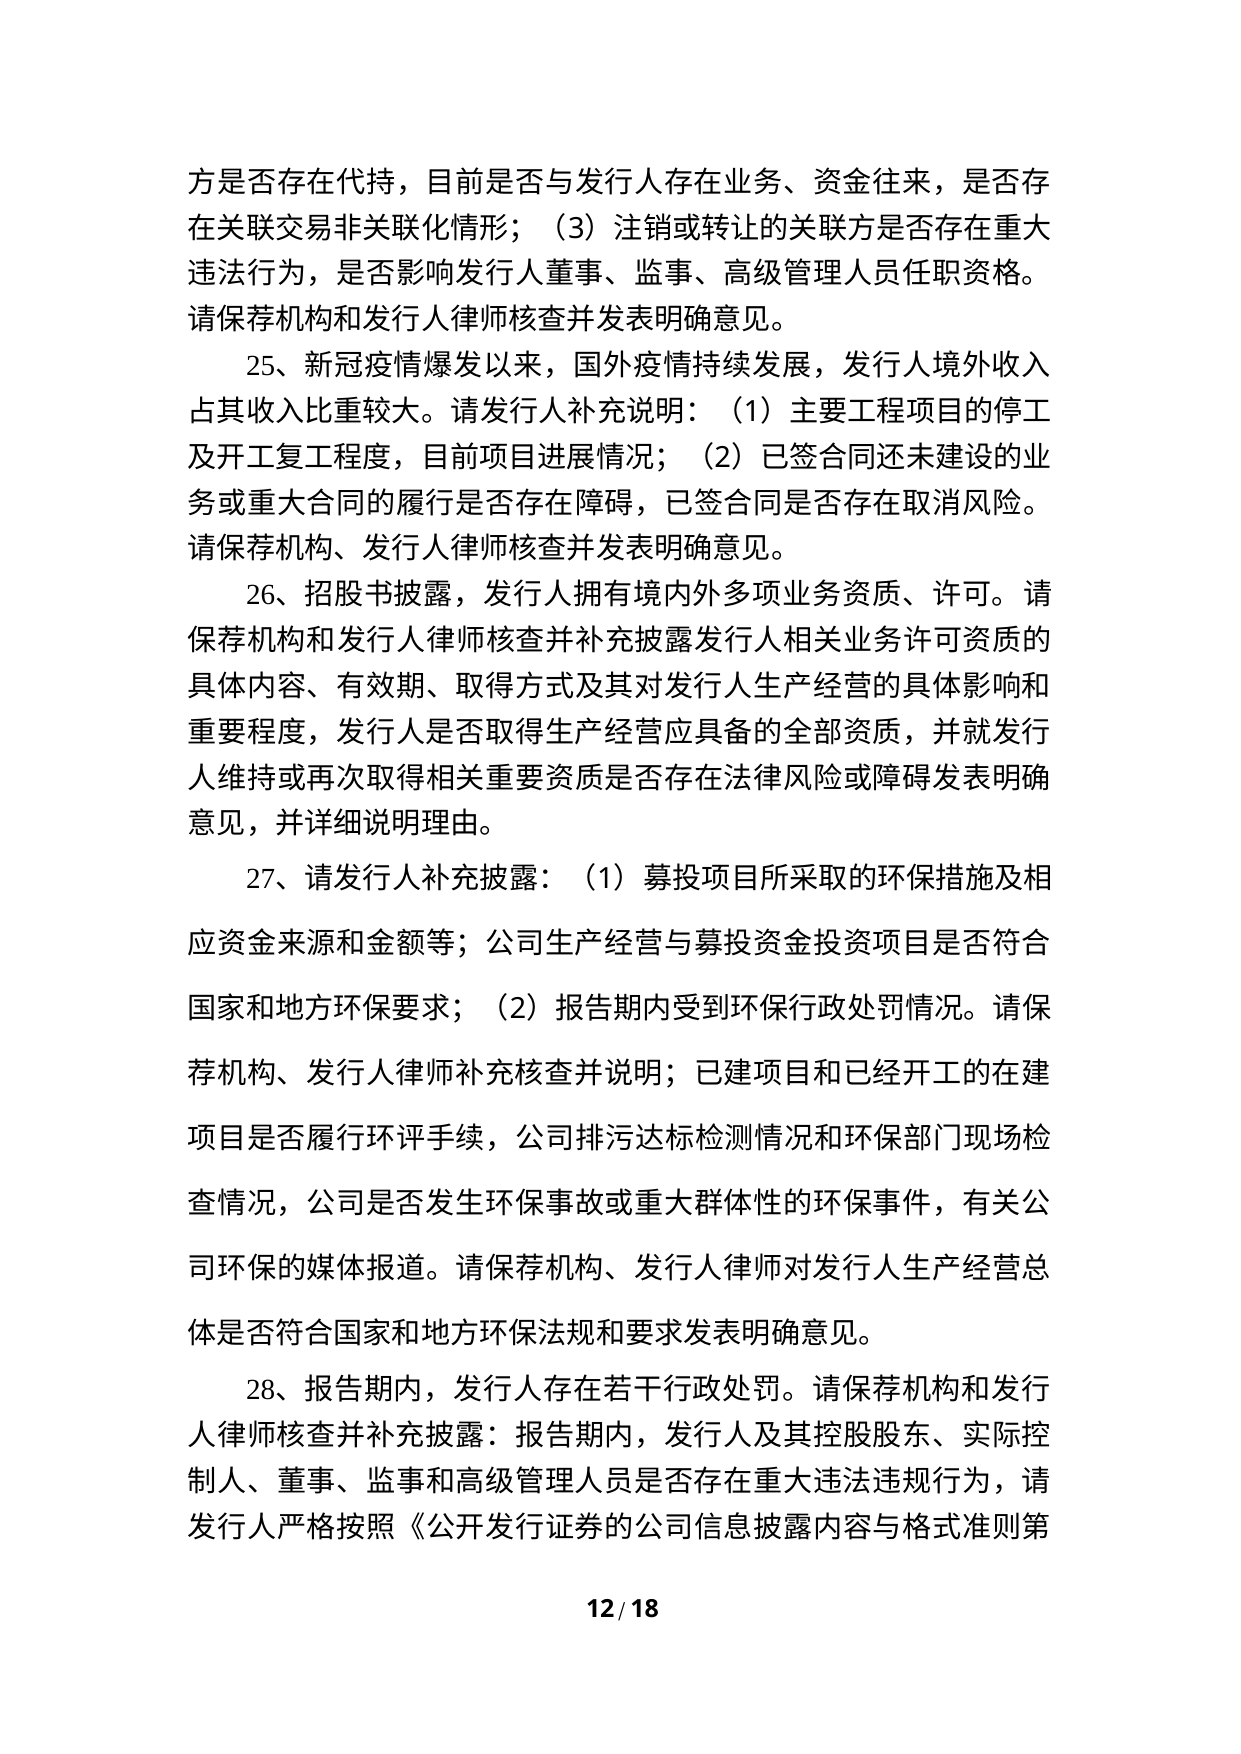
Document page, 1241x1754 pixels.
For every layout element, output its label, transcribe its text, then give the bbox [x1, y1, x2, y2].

list 新冠疫情爆发以来，国外疫情持续发展，发行人境外收入占其收入比重较大。请发行人补充说明：（1）主要工程项目的停工及开工复工程度，目前项目进展情况；（2）已签合同还未建设的业务或重大合同的履行是否存在障碍，已签合同是否存在取消风险。请保荐机构、发行人律师核查并发表明确意见。 [187, 339, 1053, 568]
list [187, 156, 1053, 339]
list 请发行人补充披露：（1）募投项目所采取的环保措施及相应资金来源和金额等；公司生产经营与募投资金投资项目是否符合国家和地方环保要求；（2）报告期内受到环保行政处罚情况。请保荐机构、发行人律师补充核查并说明；已建项目和已经开工的在建项目是否履行环评手续，公司排污达标检测情况和环保部门现场检查情况，公司是否发生环保事故或重大群体性的环保事件，有关公司环保的媒体报道。请保荐机构、发行人律师对发行人生产经营总体是否符合国家和地方环保法规和要求发表明确意见。 [187, 843, 1053, 1363]
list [187, 1363, 1053, 1546]
list 招股书披露，发行人拥有境内外多项业务资质、许可。请保荐机构和发行人律师核查并补充披露发行人相关业务许可资质的具体内容、有效期、取得方式及其对发行人生产经营的具体影响和重要程度，发行人是否取得生产经营应具备的全部资质，并就发行人维持或再次取得相关重要资质是否存在法律风险或障碍发表明确意见，并详细说明理由。 [187, 568, 1053, 843]
